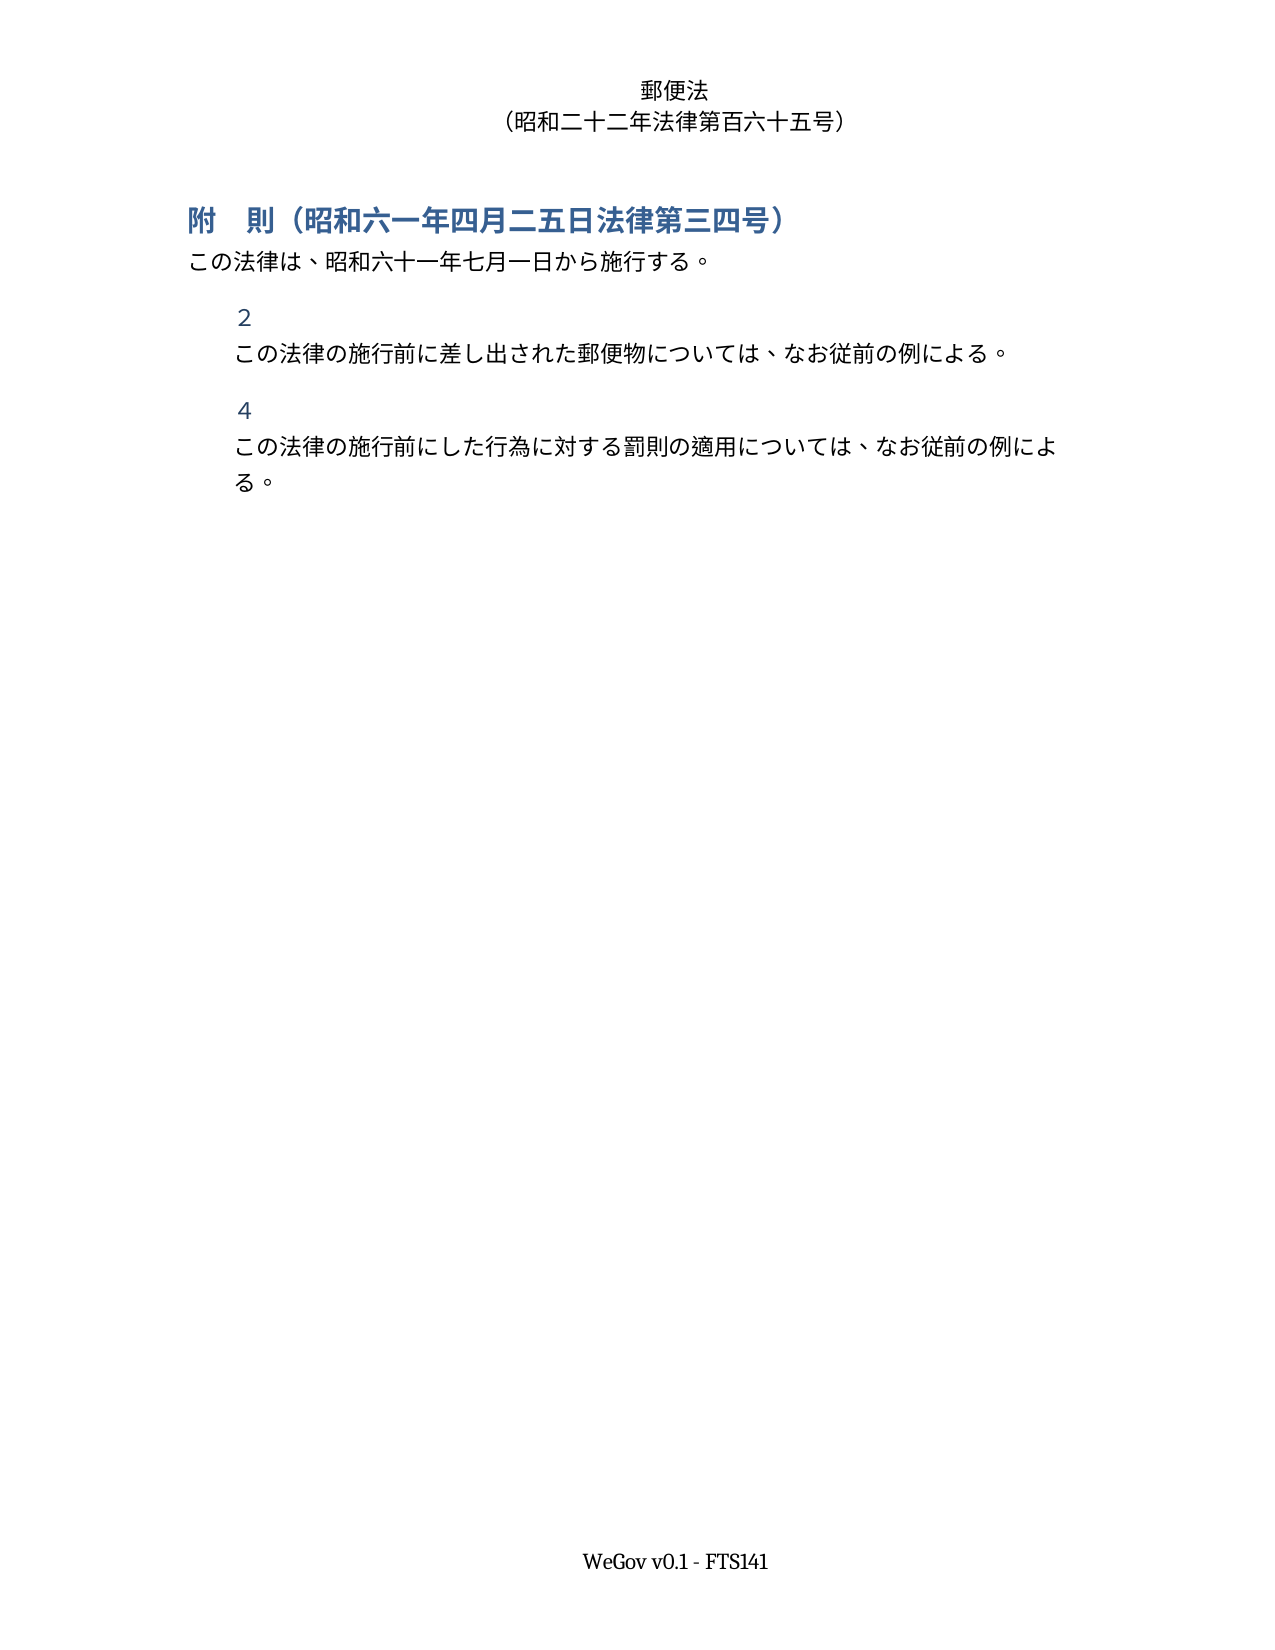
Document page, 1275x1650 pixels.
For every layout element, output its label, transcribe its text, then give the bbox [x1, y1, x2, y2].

text この法律の施行前に差し出された郵便物については、なお従前の例による。 [233, 338, 1087, 369]
subtitle 附 則（昭和六一年四月二五日法律第三四号） [187, 200, 1087, 240]
text この法律の施行前にした行為に対する罰則の適用については、なお従前の例による。 [233, 431, 1087, 498]
subtitle ２ [233, 302, 1087, 334]
subtitle ４ [233, 395, 1087, 426]
text この法律は、昭和六十一年七月一日から施行する。 [187, 246, 1087, 277]
